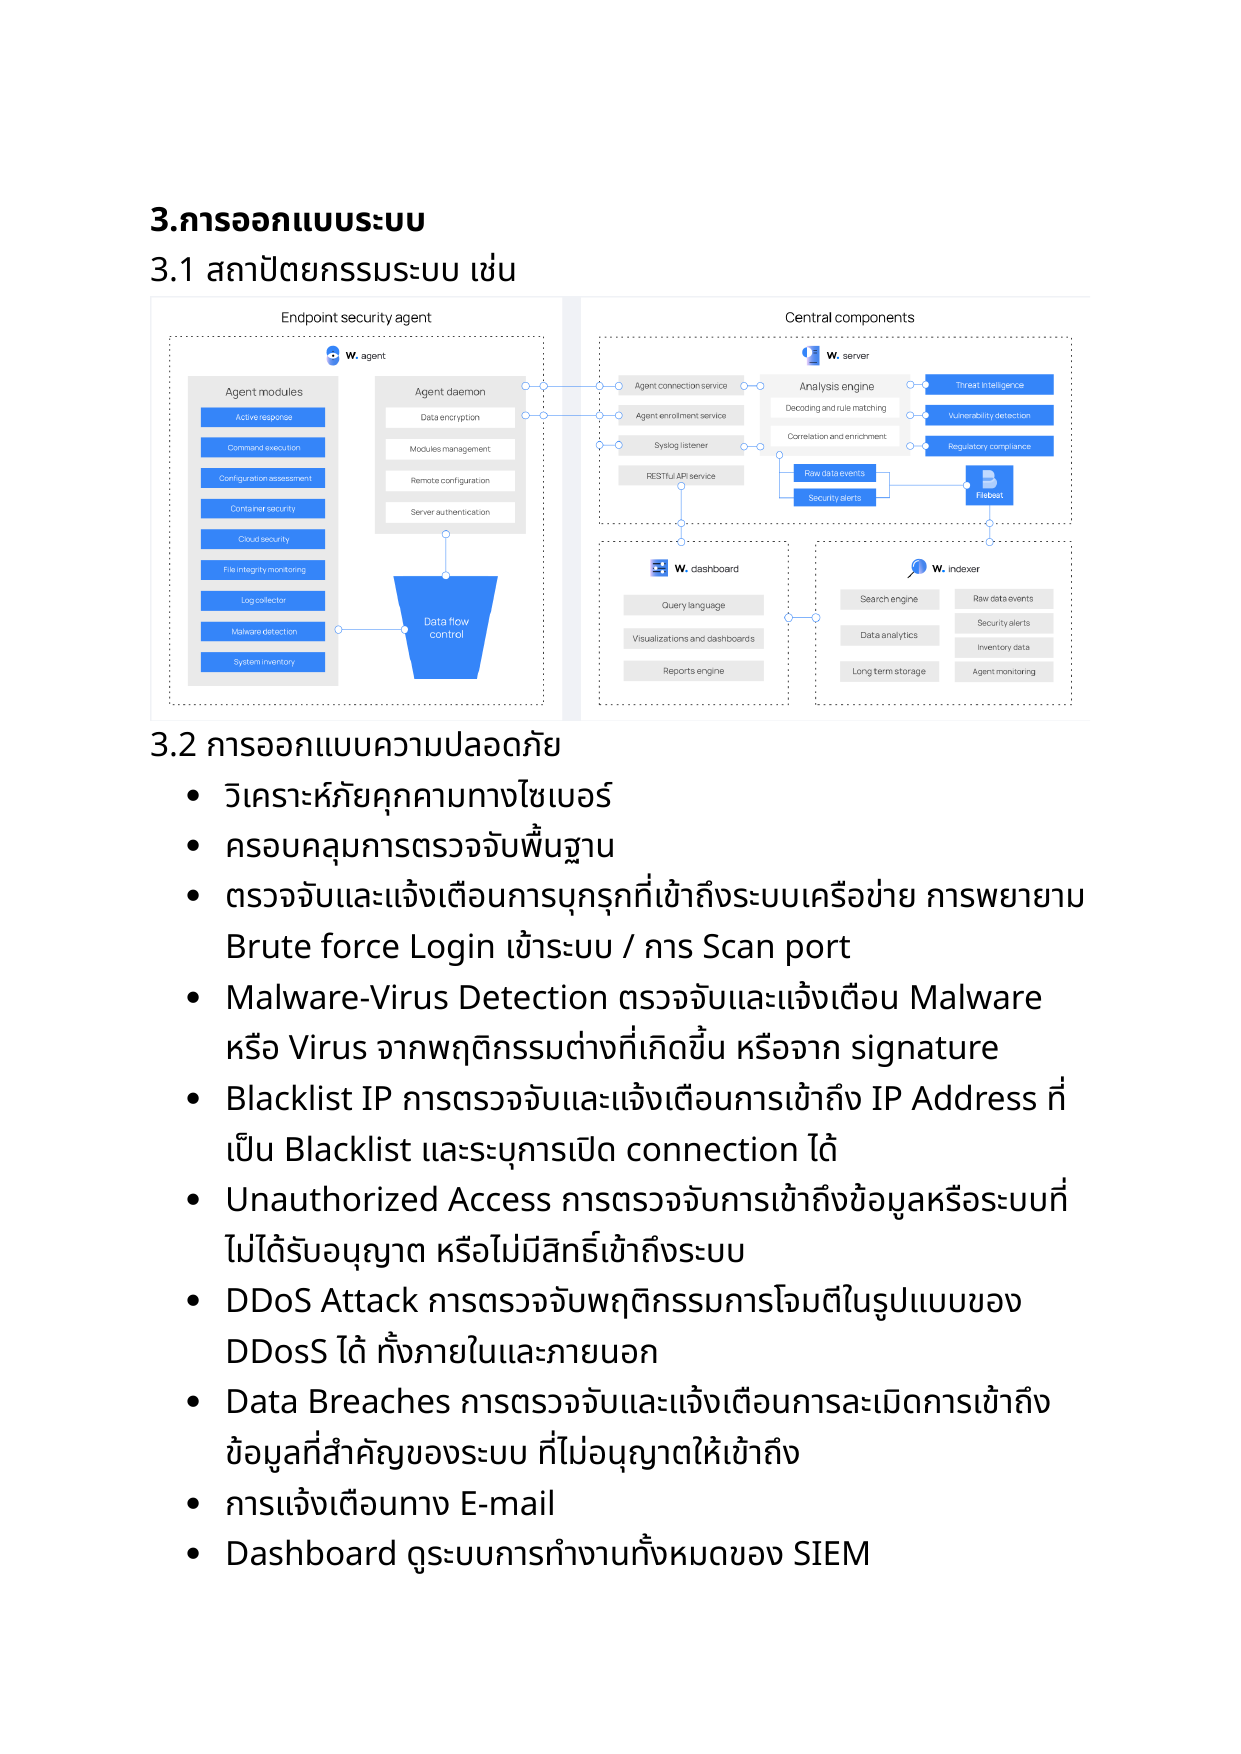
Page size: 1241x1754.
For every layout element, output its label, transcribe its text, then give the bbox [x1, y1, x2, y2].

text 3.2 การออกแบบความปลอดภัย [150, 721, 1090, 772]
list ครอบคลุมการตรวจจับพื้นฐาน [187, 822, 1090, 872]
list DDoS Attack การตรวจจับพฤติกรรมการโจมตีในรูปแบบของ DDosS ได้ ทั้งภายในและภายนอก [187, 1277, 1090, 1378]
text 3.1 สถาปัตยกรรมระบบ เช่น [150, 246, 1090, 296]
text 3.การออกแบบระบบ [150, 195, 1090, 246]
list Blacklist IP การตรวจจับและแจ้งเตือนการเข้าถึง IP Address ที่เป็น Blacklist และระบุการเปิด connection ได้ [187, 1075, 1090, 1176]
list Data Breaches การตรวจจับและแจ้งเตือนการละเมิดการเข้าถึงข้อมูลที่สำคัญของระบบ ที่ไม่อนุญาตให้เข้าถึง [187, 1378, 1090, 1479]
list ตรวจจับและแจ้งเตือนการบุกรุกที่เข้าถึงระบบเครือข่าย การพยายาม Brute force Login เข้าระบบ / การ Scan port [187, 872, 1090, 973]
list Unauthorized Access การตรวจจับการเข้าถึงข้อมูลหรือระบบที่ไม่ได้รับอนุญาต หรือไม่มีสิทธิ์เข้าถึงระบบ [187, 1176, 1090, 1277]
list วิเคราะห์ภัยคุกคามทางไซเบอร์ [187, 772, 1090, 822]
list Dashboard ดูระบบการทำงานทั้งหมดของ SIEM [187, 1530, 1090, 1581]
list Malware-Virus Detection ตรวจจับและแจ้งเตือน Malware หรือ Virus จากพฤติกรรมต่างที่เกิดขี้น หรือจาก signature [187, 973, 1090, 1075]
list การแจ้งเตือนทาง E-mail [187, 1479, 1090, 1530]
picture [150, 296, 1091, 721]
